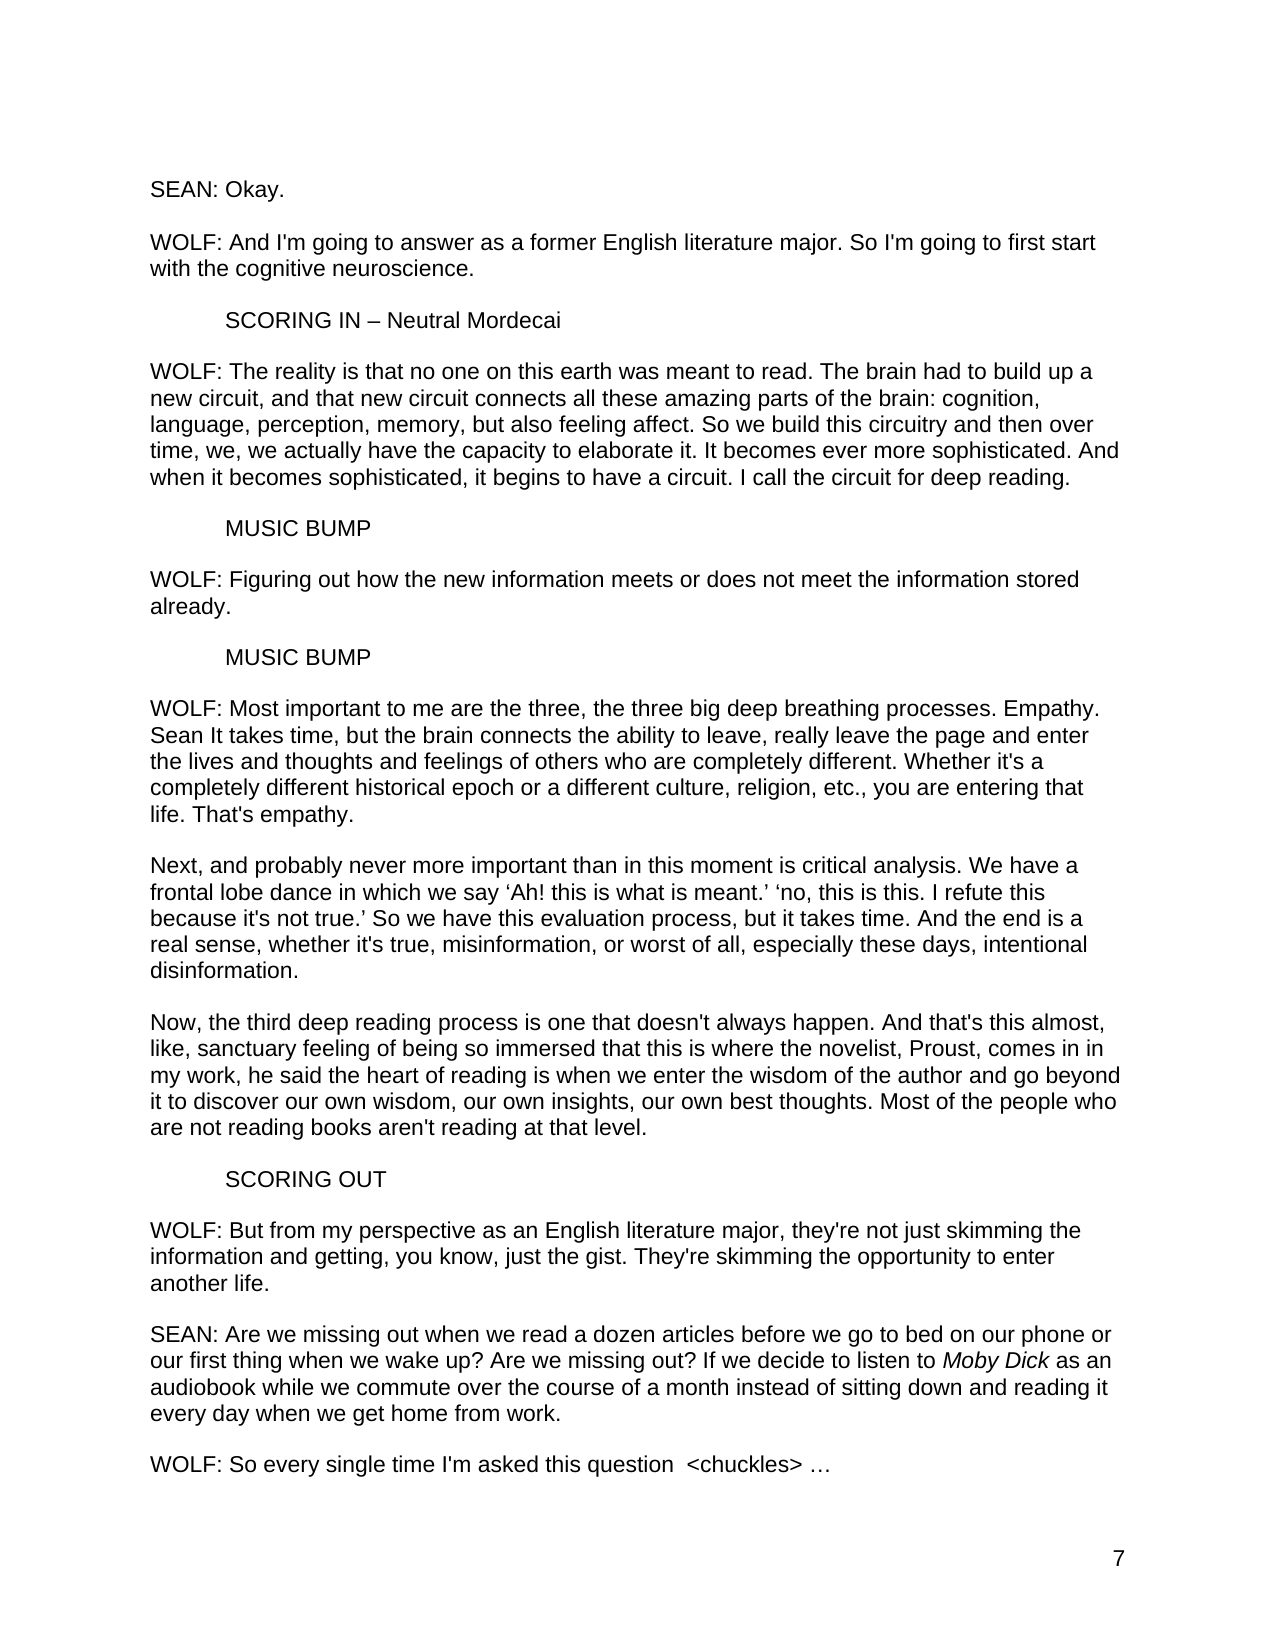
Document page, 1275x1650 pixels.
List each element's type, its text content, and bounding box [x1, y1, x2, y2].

text WOLF: The reality is that no one on this earth was meant to read. The brain had to build up a new circuit, and that new circuit connects all these amazing parts of the brain: cognition, language, perception, memory, but also feeling affect. So we build this circuitry and then over time, we, we actually have the capacity to elaborate it. It becomes ever more sophisticated. And when it becomes sophisticated, it begins to have a circuit. I call the circuit for deep reading. [150, 358, 1125, 490]
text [150, 150, 1125, 282]
text MUSIC BUMP [150, 515, 1125, 541]
text WOLF: Most important to me are the three, the three big deep breathing processes. Empathy. Sean It takes time, but the brain connects the ability to leave, really leave the page and enter the lives and thoughts and feelings of others who are completely different. Whether it's a completely different historical epoch or a different culture, religion, etc., you are entering that life. That's empathy. [150, 695, 1125, 827]
text WOLF: So every single time I'm asked this question <chuckles> … [150, 1451, 1125, 1478]
text MUSIC BUMP [150, 644, 1125, 670]
text SEAN: Are we missing out when we read a dozen articles before we go to bed on our phone or our first thing when we wake up? Are we missing out? If we decide to listen to Moby Dick as an audiobook while we commute over the course of a month instead of sitting down and reading it every day when we get home from work. [150, 1321, 1125, 1426]
text Next, and probably never more important than in this moment is critical analysis. We have a frontal lobe dance in which we say ‘Ah! this is what is meant.’ ‘no, this is this. I refute this because it's not true.’ So we have this evaluation process, but it takes time. And the end is a real sense, whether it's true, misinformation, or worst of all, especially these days, intentional disinformation. [150, 852, 1125, 984]
text SCORING OUT [150, 1166, 1125, 1192]
text WOLF: Figuring out how the new information meets or does not meet the information stored already. [150, 566, 1125, 619]
text SCORING IN – Neutral Mordecai [225, 307, 1125, 333]
text WOLF: But from my perspective as an English literature major, they're not just skimming the information and getting, you know, just the gist. They're skimming the opportunity to enter another life. [150, 1217, 1125, 1296]
text Now, the third deep reading process is one that doesn't always happen. And that's this almost, like, sanctuary feeling of being so immersed that this is where the novelist, Proust, comes in in my work, he said the heart of reading is when we enter the wisdom of the author and go beyond it to discover our own wisdom, our own insights, our own best thoughts. Most of the people who are not reading books aren't reading at that level. [150, 1009, 1125, 1141]
